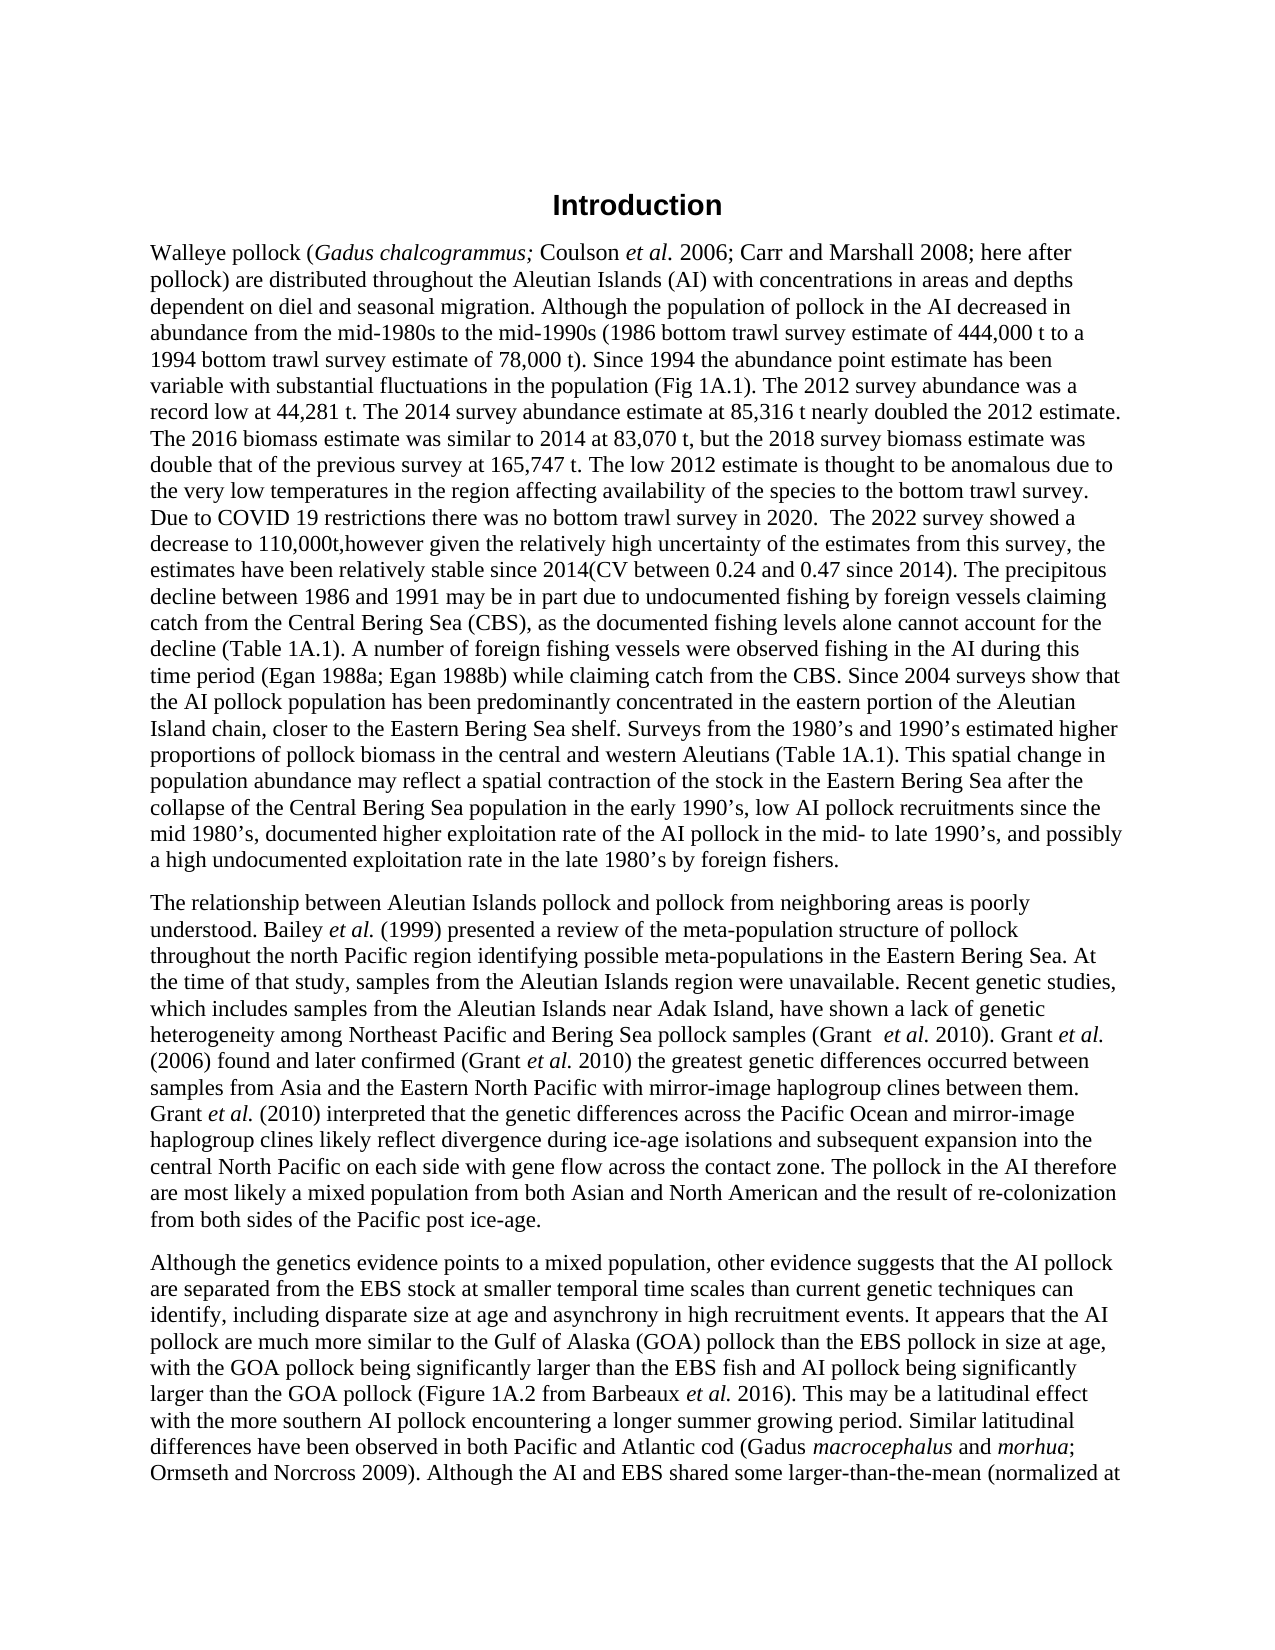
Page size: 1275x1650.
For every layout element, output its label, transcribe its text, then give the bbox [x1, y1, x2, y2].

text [150, 1249, 1125, 1486]
text Walleye pollock (Gadus chalcogrammus; Coulson et al. 2006; Carr and Marshall 2008; here after pollock) are distributed throughout the Aleutian Islands (AI) with concentrations in areas and depths dependent on diel and seasonal migration. Although the population of pollock in the AI decreased in abundance from the mid-1980s to the mid-1990s (1986 bottom trawl survey estimate of 444,000 t to a 1994 bottom trawl survey estimate of 78,000 t). Since 1994 the abundance point estimate has been variable with substantial fluctuations in the population (Fig 1A.1). The 2012 survey abundance was a record low at 44,281 t. The 2014 survey abundance estimate at 85,316 t nearly doubled the 2012 estimate. The 2016 biomass estimate was similar to 2014 at 83,070 t, but the 2018 survey biomass estimate was double that of the previous survey at 165,747 t. The low 2012 estimate is thought to be anomalous due to the very low temperatures in the region affecting availability of the species to the bottom trawl survey. Due to COVID 19 restrictions there was no bottom trawl survey in 2020. The 2022 survey showed a decrease to 110,000t,however given the relatively high uncertainty of the estimates from this survey, the estimates have been relatively stable since 2014(CV between 0.24 and 0.47 since 2014). The precipitous decline between 1986 and 1991 may be in part due to undocumented fishing by foreign vessels claiming catch from the Central Bering Sea (CBS), as the documented fishing levels alone cannot account for the decline (Table 1A.1). A number of foreign fishing vessels were observed fishing in the AI during this time period (Egan 1988a; Egan 1988b) while claiming catch from the CBS. Since 2004 surveys show that the AI pollock population has been predominantly concentrated in the eastern portion of the Aleutian Island chain, closer to the Eastern Bering Sea shelf. Surveys from the 1980’s and 1990’s estimated higher proportions of pollock biomass in the central and western Aleutians (Table 1A.1). This spatial change in population abundance may reflect a spatial contraction of the stock in the Eastern Bering Sea after the collapse of the Central Bering Sea population in the early 1990’s, low AI pollock recruitments since the mid 1980’s, documented higher exploitation rate of the AI pollock in the mid- to late 1990’s, and possibly a high undocumented exploitation rate in the late 1980’s by foreign fishers. [150, 238, 1125, 873]
subtitle Introduction [150, 187, 1125, 221]
text The relationship between Aleutian Islands pollock and pollock from neighboring areas is poorly understood. Bailey et al. (1999) presented a review of the meta-population structure of pollock throughout the north Pacific region identifying possible meta-populations in the Eastern Bering Sea. At the time of that study, samples from the Aleutian Islands region were unavailable. Recent genetic studies, which includes samples from the Aleutian Islands near Adak Island, have shown a lack of genetic heterogeneity among Northeast Pacific and Bering Sea pollock samples (Grant et al. 2010). Grant et al. (2006) found and later confirmed (Grant et al. 2010) the greatest genetic differences occurred between samples from Asia and the Eastern North Pacific with mirror-image haplogroup clines between them. Grant et al. (2010) interpreted that the genetic differences across the Pacific Ocean and mirror-image haplogroup clines likely reflect divergence during ice-age isolations and subsequent expansion into the central North Pacific on each side with gene flow across the contact zone. The pollock in the AI therefore are most likely a mixed population from both Asian and North American and the result of re-colonization from both sides of the Pacific post ice-age. [150, 889, 1125, 1232]
